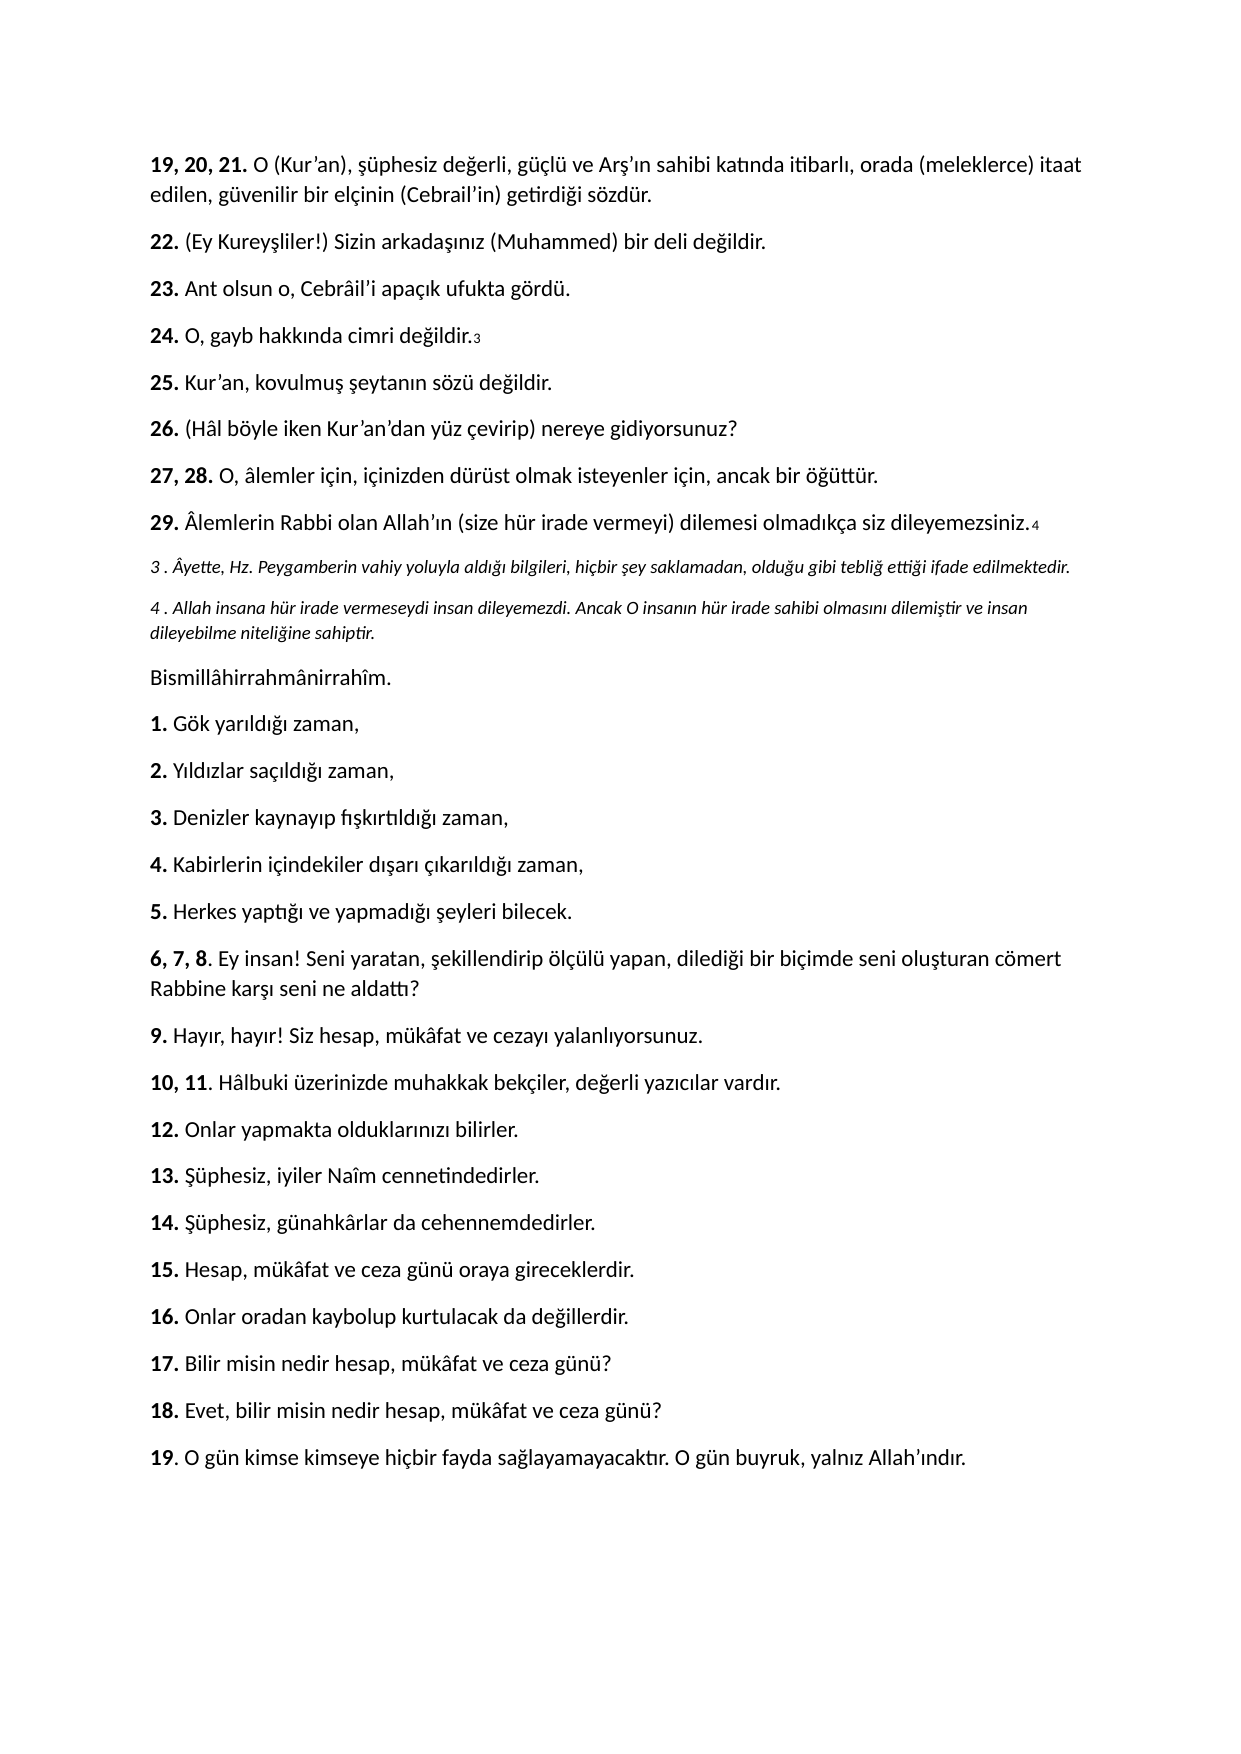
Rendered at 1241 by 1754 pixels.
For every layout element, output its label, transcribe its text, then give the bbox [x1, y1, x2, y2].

text 27, 28. O, âlemler için, içinizden dürüst olmak isteyenler için, ancak bir öğüttür. [150, 461, 1090, 489]
text 26. (Hâl böyle iken Kur’an’dan yüz çevirip) nereye gidiyorsunuz? [150, 414, 1090, 443]
text 22. (Ey Kureyşliler!) Sizin arkadaşınız (Muhammed) bir deli değildir. [150, 227, 1090, 255]
text 16. Onlar oradan kaybolup kurtulacak da değillerdir. [150, 1302, 1090, 1330]
text 14. Şüphesiz, günahkârlar da cehennemdedirler. [150, 1208, 1090, 1236]
text 29. Âlemlerin Rabbi olan Allah’ın (size hür irade vermeyi) dilemesi olmadıkça siz dileyemezsiniz.4 [150, 508, 1090, 536]
text 23. Ant olsun o, Cebrâil’i apaçık ufukta gördü. [150, 274, 1090, 302]
text 19, 20, 21. O (Kur’an), şüphesiz değerli, güçlü ve Arş’ın sahibi katında itibarlı, orada (meleklerce) itaat edilen, güvenilir bir elçinin (Cebrail’in) getirdiği sözdür. [150, 150, 1090, 208]
text 2. Yıldızlar saçıldığı zaman, [150, 756, 1090, 784]
text 4 . Allah insana hür irade vermeseydi insan dileyemezdi. Ancak O insanın hür irade sahibi olmasını dilemiştir ve insan dileyebilme niteliğine sahiptir. [150, 597, 1090, 644]
text 3 . Âyette, Hz. Peygamberin vahiy yoluyla aldığı bilgileri, hiçbir şey saklamadan, olduğu gibi tebliğ ettiği ifade edilmektedir. [150, 555, 1090, 578]
text 1. Gök yarıldığı zaman, [150, 709, 1090, 737]
text 5. Herkes yaptığı ve yapmadığı şeyleri bilecek. [150, 897, 1090, 925]
text 13. Şüphesiz, iyiler Naîm cennetindedirler. [150, 1162, 1090, 1189]
text 3. Denizler kaynayıp fışkırtıldığı zaman, [150, 803, 1090, 831]
text 15. Hesap, mükâfat ve ceza günü oraya gireceklerdir. [150, 1255, 1090, 1283]
text Bismillâhirrahmânirrahîm. [150, 663, 1090, 691]
text 9. Hayır, hayır! Siz hesap, mükâfat ve cezayı yalanlıyorsunuz. [150, 1021, 1090, 1049]
text 24. O, gayb hakkında cimri değildir.3 [150, 321, 1090, 349]
text 17. Bilir misin nedir hesap, mükâfat ve ceza günü? [150, 1349, 1090, 1377]
text 6, 7, 8. Ey insan! Seni yaratan, şekillendirip ölçülü yapan, dilediği bir biçimde seni oluşturan cömert Rabbine karşı seni ne aldattı? [150, 944, 1090, 1002]
text 19. O gün kimse kimseye hiçbir fayda sağlayamayacaktır. O gün buyruk, yalnız Allah’ındır. [150, 1443, 1090, 1471]
text 12. Onlar yapmakta olduklarınızı bilirler. [150, 1115, 1090, 1143]
text 25. Kur’an, kovulmuş şeytanın sözü değildir. [150, 368, 1090, 396]
text 18. Evet, bilir misin nedir hesap, mükâfat ve ceza günü? [150, 1396, 1090, 1424]
text 4. Kabirlerin içindekiler dışarı çıkarıldığı zaman, [150, 850, 1090, 878]
text 10, 11. Hâlbuki üzerinizde muhakkak bekçiler, değerli yazıcılar vardır. [150, 1068, 1090, 1096]
